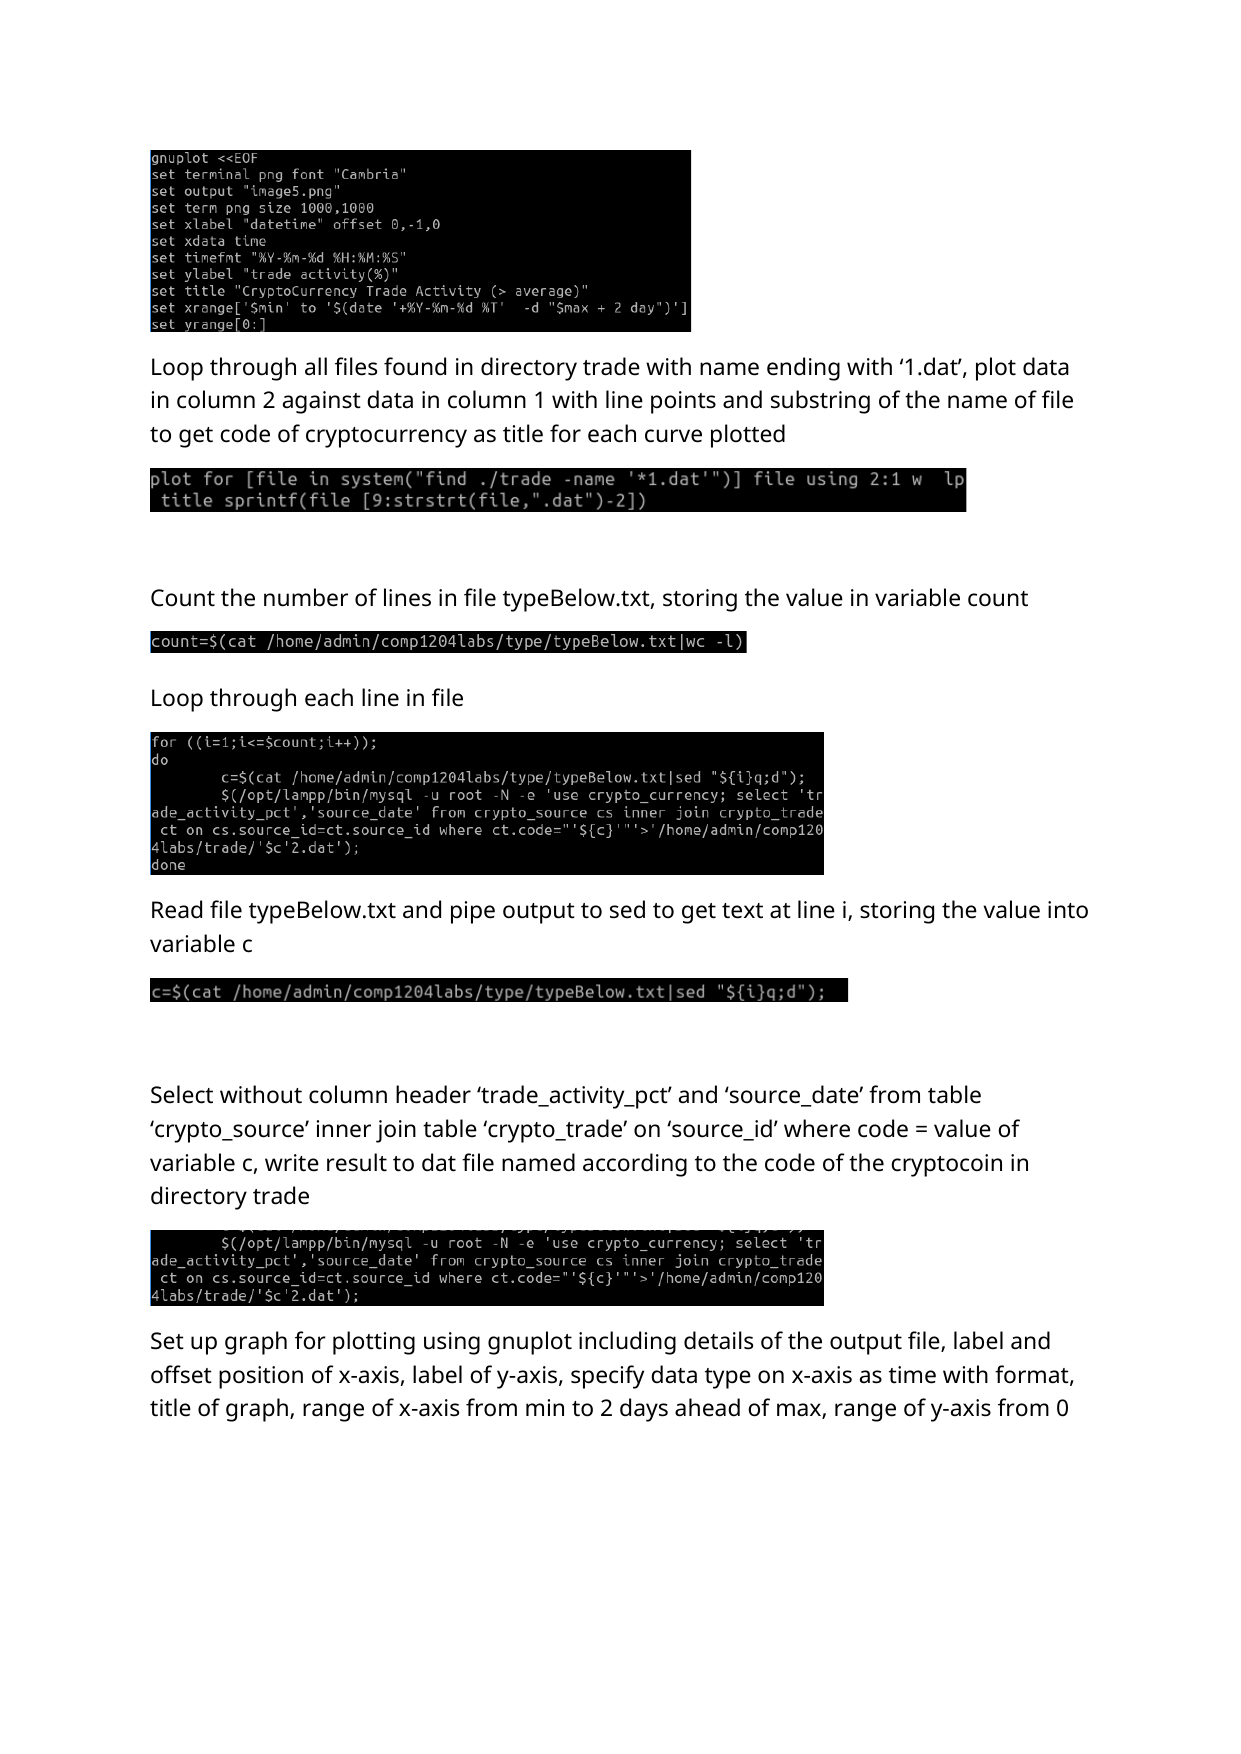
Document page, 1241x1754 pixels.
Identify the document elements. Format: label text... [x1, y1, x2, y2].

text Count the number of lines in file typeBelow.txt, storing the value in variable count [150, 581, 1090, 613]
picture [150, 150, 692, 332]
picture [150, 732, 824, 875]
text Select without column header ‘trade_activity_pct’ and ‘source_date’ from table ‘crypto_source’ inner join table ‘crypto_trade’ on ‘source_id’ where code = value of variable c, write result to dat file named according to the code of the cryptocoin in directory trade [150, 1079, 1090, 1212]
picture [150, 468, 967, 512]
picture [150, 978, 849, 1002]
text Set up graph for plotting using gnuplot including details of the output file, label and offset position of x-axis, label of y-axis, specify data type on x-axis as time with format, title of graph, range of x-axis from min to 2 days ahead of max, range of y-axis from 0 [150, 1325, 1090, 1424]
picture [150, 631, 747, 653]
text Read file typeBelow.txt and pipe output to sed to get text at line i, storing the value into variable c [150, 894, 1090, 959]
text Loop through each line in file [150, 682, 1090, 713]
picture [150, 1230, 824, 1306]
text Loop through all files found in directory trade with name ending with ‘1.dat’, plot data in column 2 against data in column 1 with line points and substring of the name of file to get code of cryptocurrency as title for each curve plotted [150, 351, 1090, 449]
